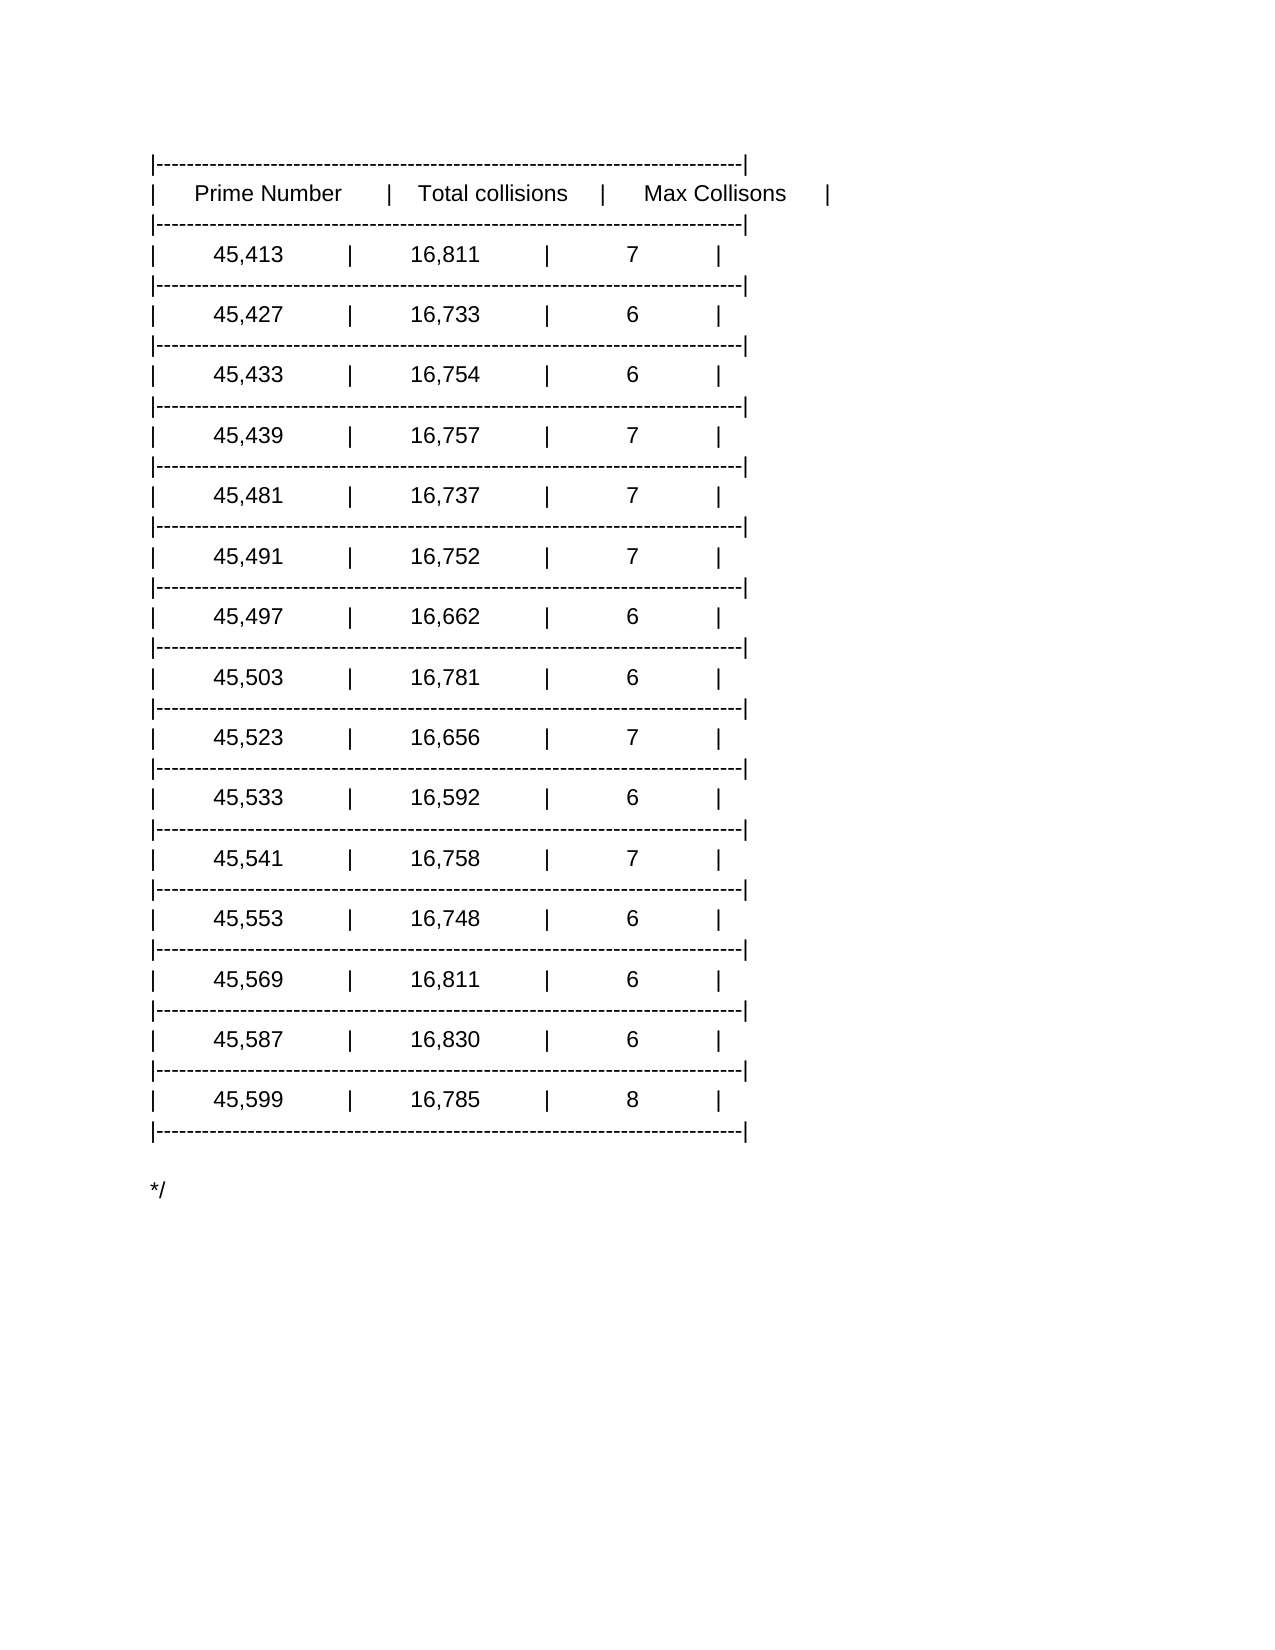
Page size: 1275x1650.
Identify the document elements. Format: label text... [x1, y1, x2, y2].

text | 45,587 | 16,830 | 6 | [150, 1026, 1125, 1052]
text | 45,533 | 16,592 | 6 | [150, 784, 1125, 811]
text |-----------------------------------------------------------------------------| [150, 452, 1125, 478]
text | 45,541 | 16,758 | 7 | [150, 845, 1125, 871]
text | 45,413 | 16,811 | 7 | [150, 241, 1125, 267]
text | 45,427 | 16,733 | 6 | [150, 301, 1125, 327]
text | 45,481 | 16,737 | 7 | [150, 482, 1125, 509]
text |-----------------------------------------------------------------------------| [150, 633, 1125, 660]
text | 45,599 | 16,785 | 8 | [150, 1086, 1125, 1113]
text |-----------------------------------------------------------------------------| [150, 996, 1125, 1022]
text |-----------------------------------------------------------------------------| [150, 754, 1125, 781]
text |-----------------------------------------------------------------------------| [150, 814, 1125, 841]
text | 45,491 | 16,752 | 7 | [150, 543, 1125, 569]
text |-----------------------------------------------------------------------------| [150, 512, 1125, 539]
text |-----------------------------------------------------------------------------| [150, 1056, 1125, 1083]
text |-----------------------------------------------------------------------------| [150, 875, 1125, 901]
text | 45,553 | 16,748 | 6 | [150, 905, 1125, 932]
text |-----------------------------------------------------------------------------| [150, 1117, 1125, 1143]
text | 45,433 | 16,754 | 6 | [150, 361, 1125, 388]
text |-----------------------------------------------------------------------------| [150, 331, 1125, 358]
text | Prime Number | Total collisions | Max Collisons | [150, 180, 1125, 207]
text |-----------------------------------------------------------------------------| [150, 694, 1125, 720]
text | 45,503 | 16,781 | 6 | [150, 663, 1125, 690]
text |-----------------------------------------------------------------------------| [150, 935, 1125, 962]
text */ [150, 1177, 1125, 1203]
text | 45,569 | 16,811 | 6 | [150, 966, 1125, 992]
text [150, 150, 1125, 176]
text |-----------------------------------------------------------------------------| [150, 392, 1125, 418]
text | 45,439 | 16,757 | 7 | [150, 422, 1125, 448]
text |-----------------------------------------------------------------------------| [150, 573, 1125, 599]
text | 45,523 | 16,656 | 7 | [150, 724, 1125, 750]
text | 45,497 | 16,662 | 6 | [150, 603, 1125, 629]
text |-----------------------------------------------------------------------------| [150, 271, 1125, 297]
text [150, 210, 1125, 237]
